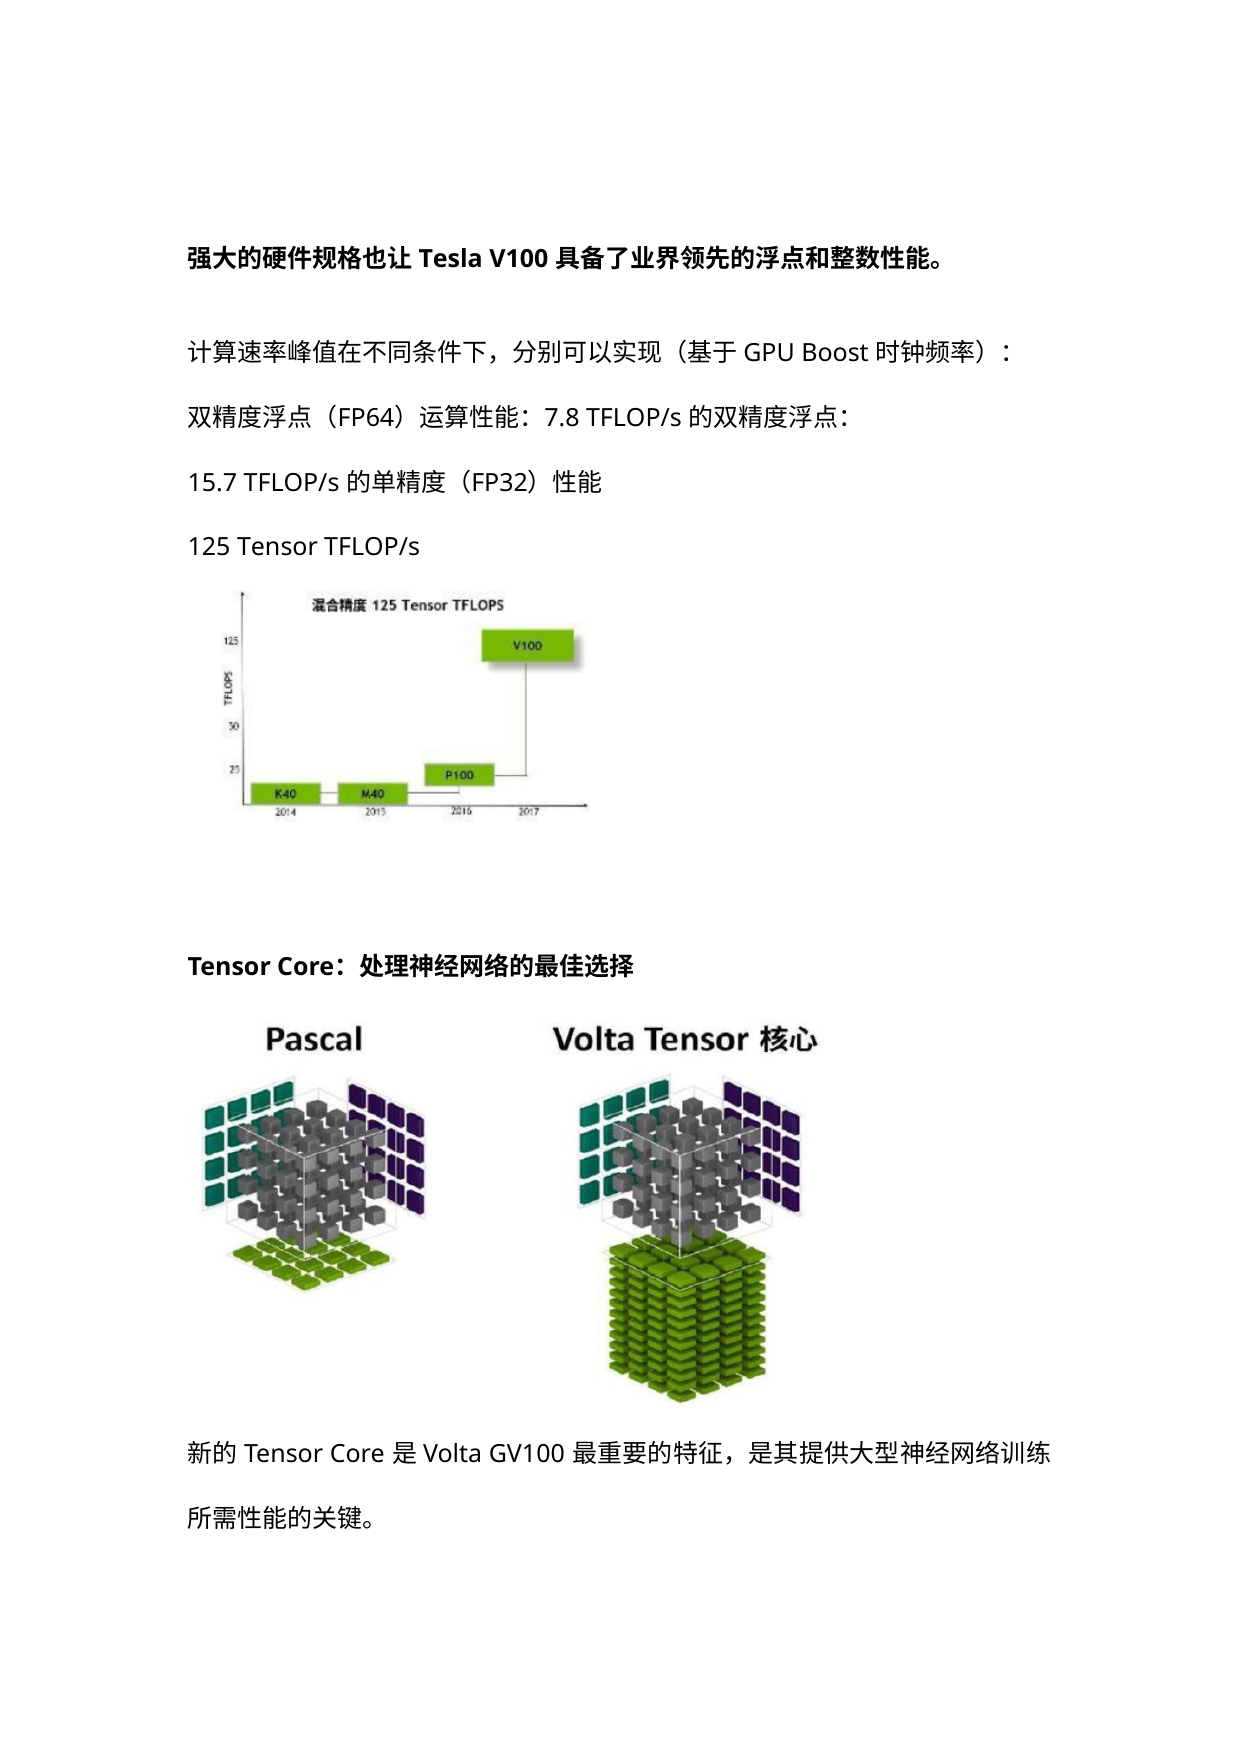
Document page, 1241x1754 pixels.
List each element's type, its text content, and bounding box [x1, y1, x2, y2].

text Tensor Core：处理神经网络的最佳选择 [187, 932, 1053, 997]
text 强大的硬件规格也让 Tesla V100 具备了业界领先的浮点和整数性能。 [187, 224, 1053, 289]
text 计算速率峰值在不同条件下，分别可以实现（基于 GPU Boost 时钟频率）： 双精度浮点（FP64）运算性能：7.8 TFLOP/s 的双精度浮点： 15.7 TFLOP/s 的单精度（FP32）性能 125 Tensor TFLOP/s [187, 318, 1053, 903]
text 新的 Tensor Core 是 Volta GV100 最重要的特征，是其提供大型神经网络训练所需性能的关键。 [187, 1419, 1053, 1549]
picture [187, 577, 653, 835]
picture [187, 997, 826, 1408]
